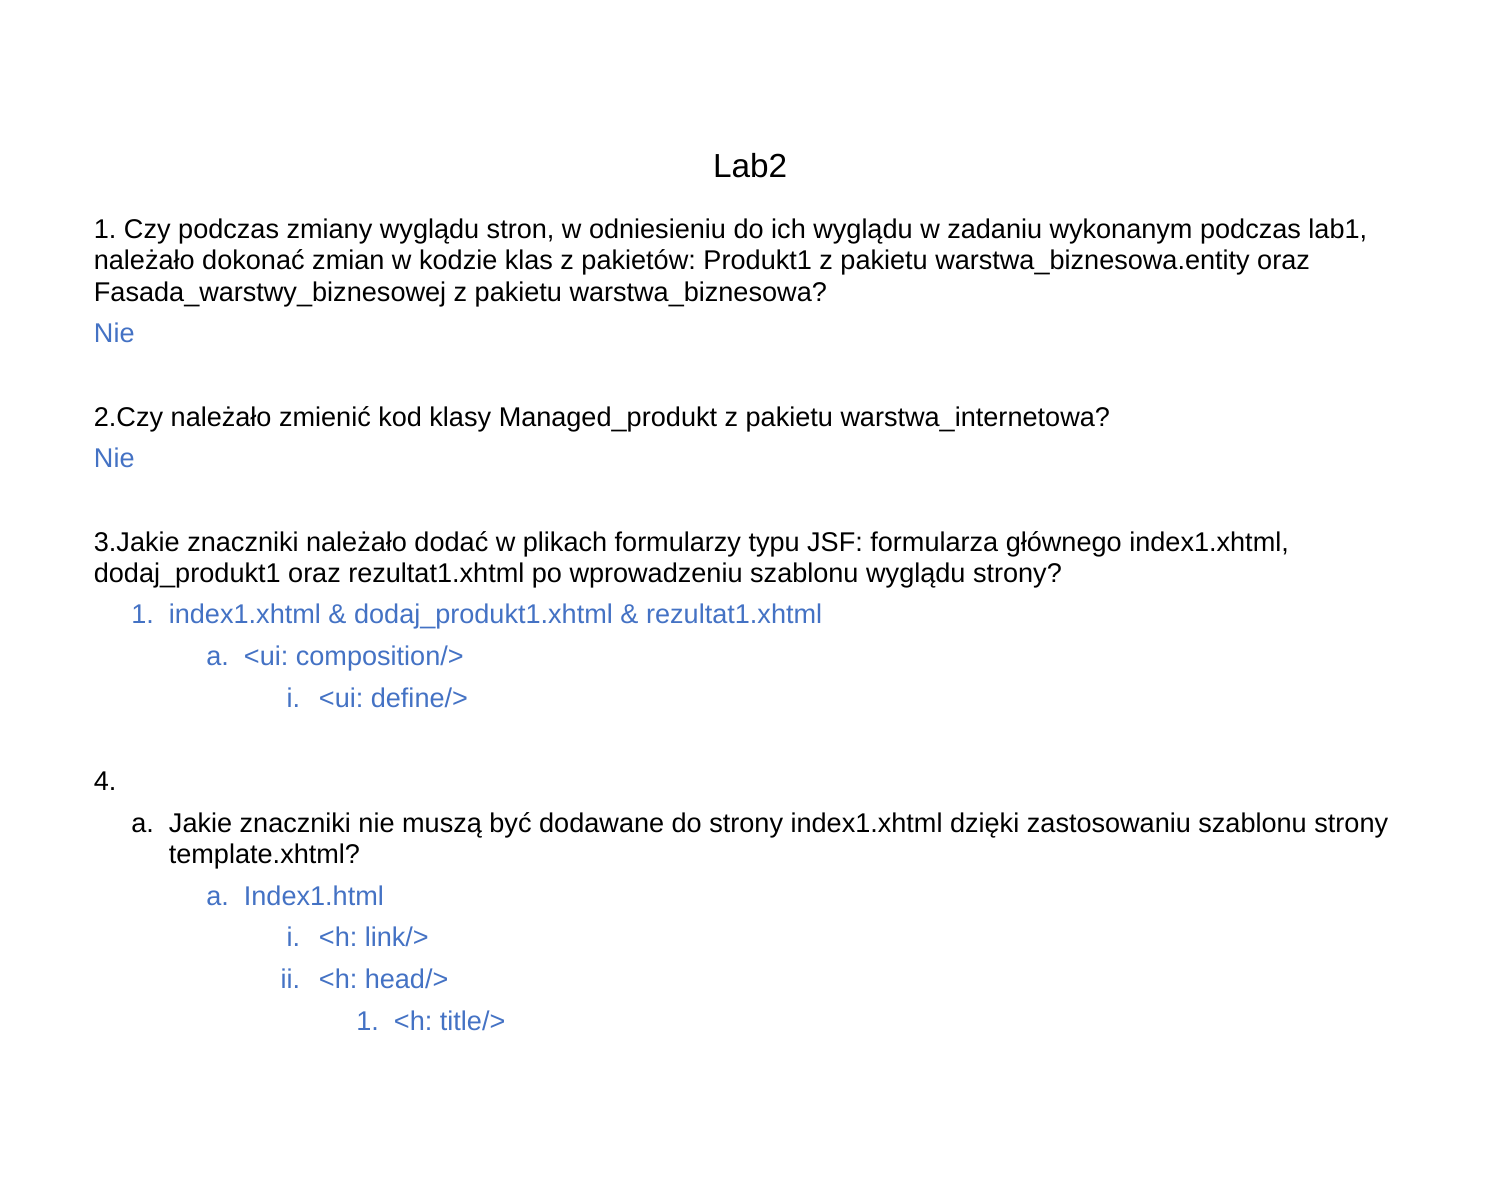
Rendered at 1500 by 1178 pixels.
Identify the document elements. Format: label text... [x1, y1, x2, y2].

text 4. [94, 765, 1406, 796]
list <h: title/> [356, 1005, 1406, 1036]
text Nie [94, 317, 1406, 348]
list index1.xhtml & dodaj_produkt1.xhtml & rezultat1.xhtml [131, 598, 1406, 630]
text 1. Czy podczas zmiany wyglądu stron, w odniesieniu do ich wyglądu w zadaniu wykonanym podczas lab1, należało dokonać zmian w kodzie klas z pakietów: Produkt1 z pakietu warstwa_biznesowa.entity oraz Fasada_warstwy_biznesowej z pakietu warstwa_biznesowa? [94, 213, 1406, 307]
list <h: head/> [300, 963, 1406, 994]
text Lab2 [94, 146, 1406, 184]
list Jakie znaczniki nie muszą być dodawane do strony index1.xhtml dzięki zastosowaniu szablonu strony template.xhtml? [131, 807, 1406, 869]
text 2.Czy należało zmienić kod klasy Managed_produkt z pakietu warstwa_internetowa? [94, 401, 1406, 432]
list <ui: define/> [300, 682, 1406, 713]
text 3.Jakie znaczniki należało dodać w plikach formularzy typu JSF: formularza głównego index1.xhtml, dodaj_produkt1 oraz rezultat1.xhtml po wprowadzeniu szablonu wyglądu strony? [94, 526, 1406, 588]
list <h: link/> [300, 921, 1406, 953]
text Nie [94, 442, 1406, 473]
list Index1.html [206, 880, 1406, 911]
list <ui: composition/> [206, 640, 1406, 671]
